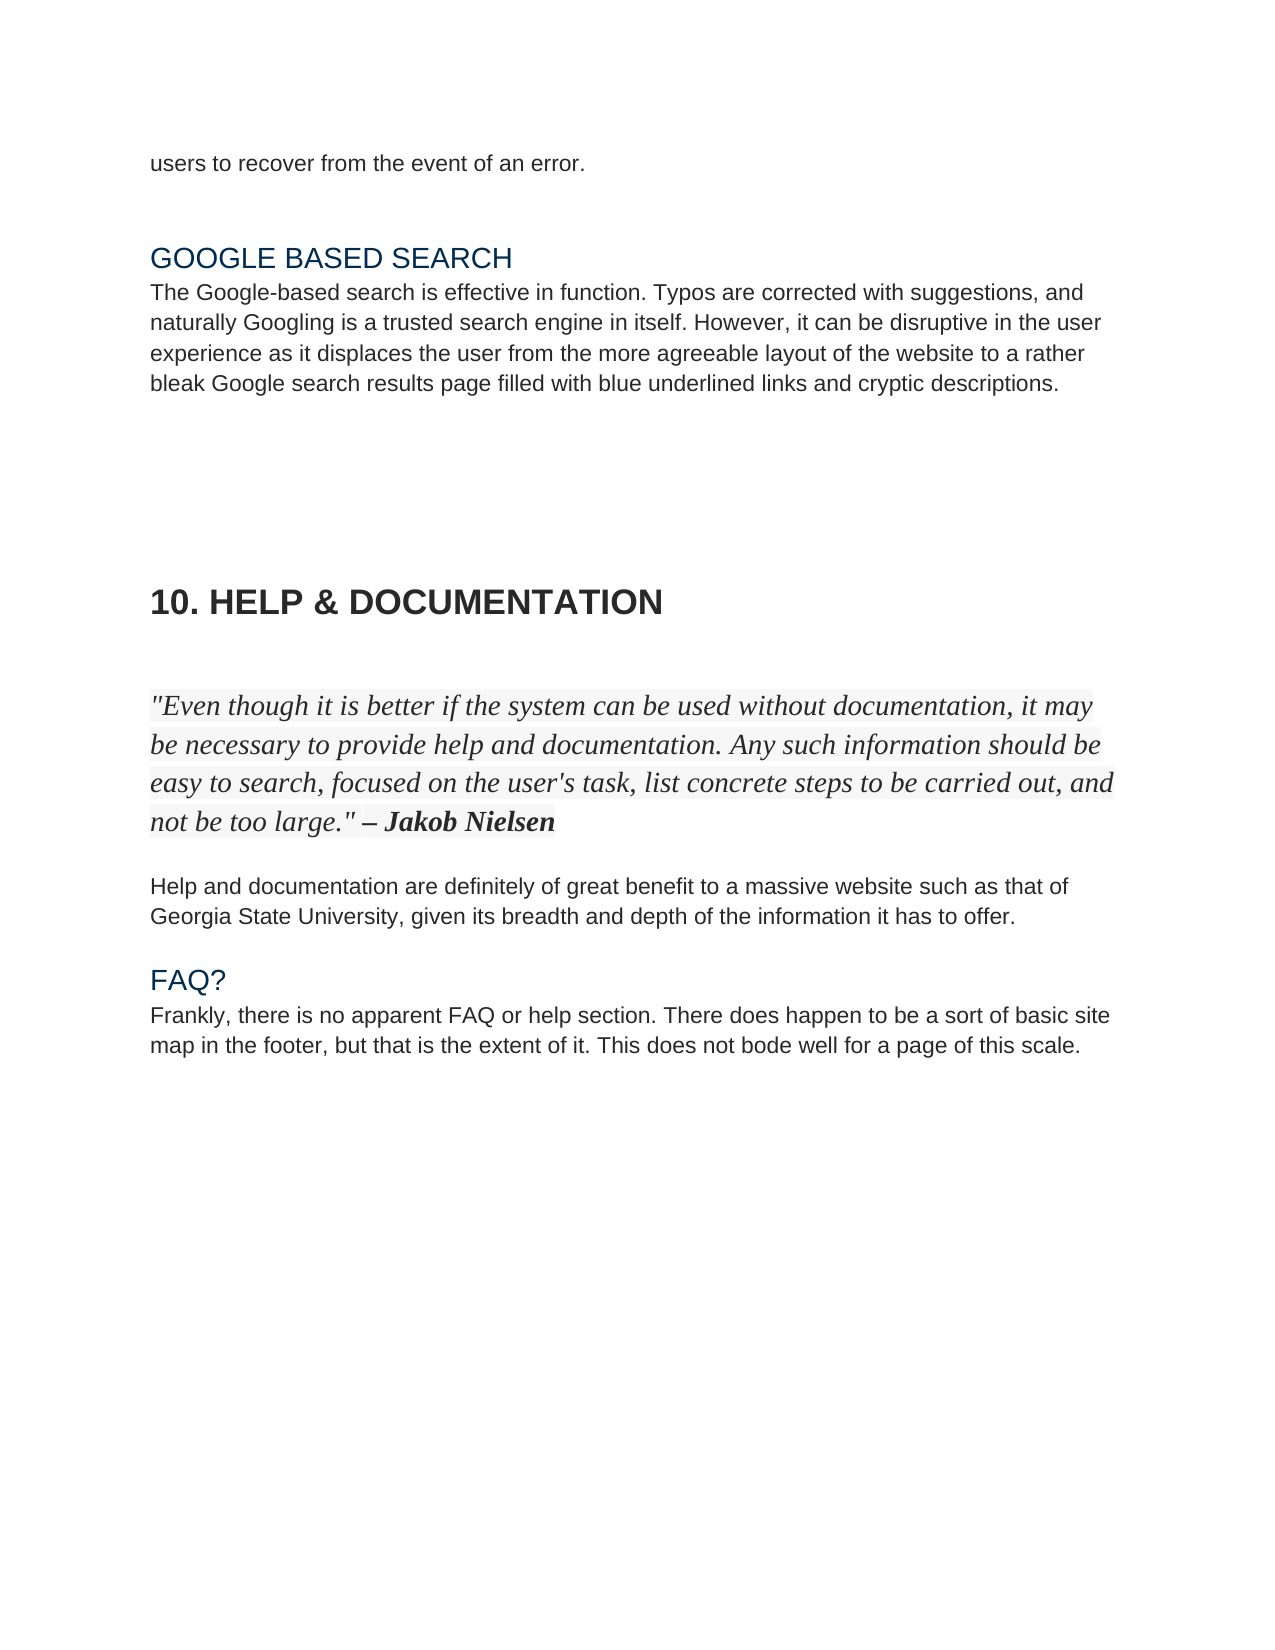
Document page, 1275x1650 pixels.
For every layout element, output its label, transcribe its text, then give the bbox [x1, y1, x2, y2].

text 10. HELP & DOCUMENTATION [150, 581, 1125, 622]
text FAQ? [150, 963, 1125, 997]
text GOOGLE BASED SEARCH [150, 241, 1125, 274]
text Frankly, there is no apparent FAQ or help section. There does happen to be a sort of basic site map in the footer, but that is the extent of it. This does not bode well for a page of this scale. [150, 1002, 1125, 1058]
text The Google-based search is effective in function. Typos are corrected with suggestions, and naturally Googling is a trusted search engine in itself. However, it can be disruptive in the user experience as it displaces the user from the more agreeable layout of the website to a rather bleak Google search results page filled with blue underlined links and cryptic descriptions. [150, 279, 1125, 396]
text Help and documentation are definitely of great benefit to a massive website such as that of Georgia State University, given its breadth and depth of the information it has to offer. [150, 873, 1125, 929]
text "Even though it is better if the system can be used without documentation, it may be necessary to provide help and documentation. Any such information should be easy to search, focused on the user's task, list concrete steps to be carried out, and not be too large." – Jakob Nielsen [150, 688, 1125, 838]
